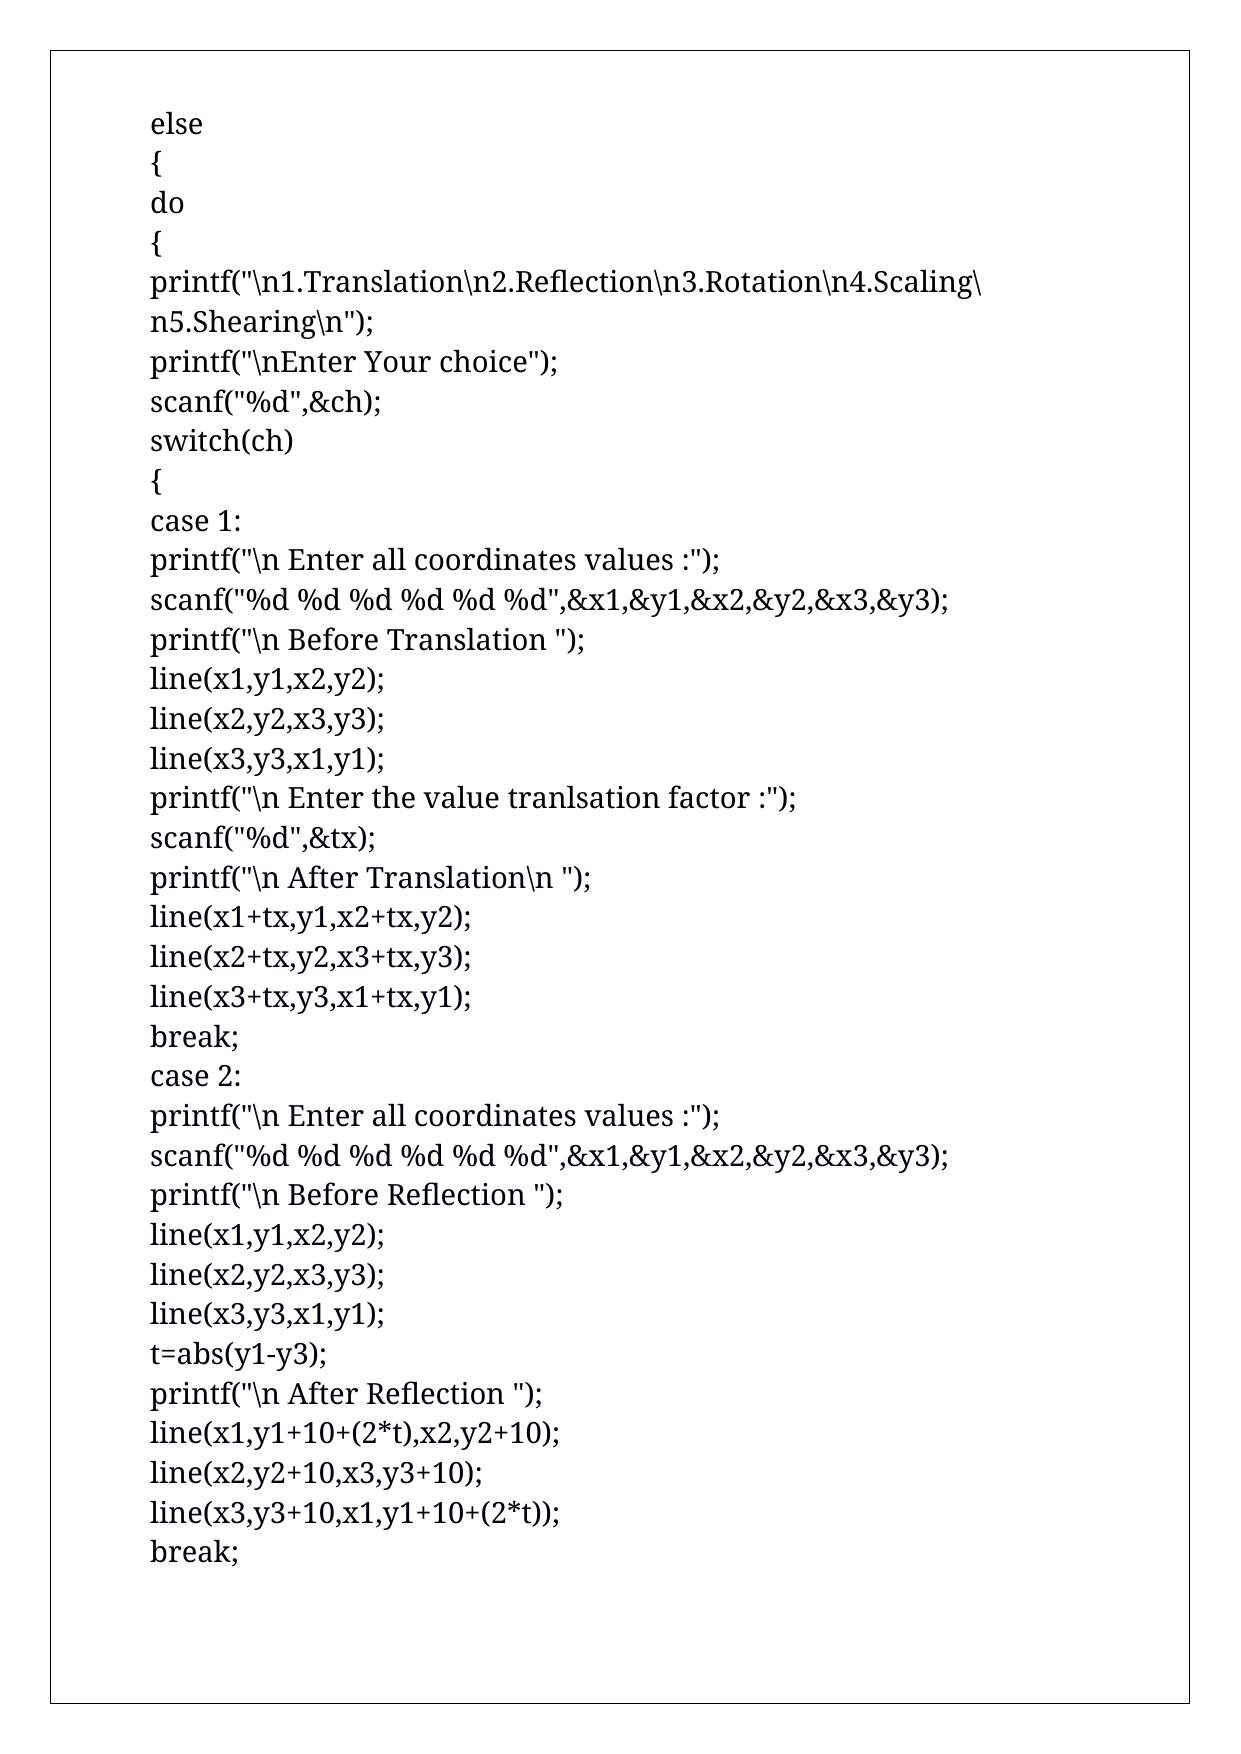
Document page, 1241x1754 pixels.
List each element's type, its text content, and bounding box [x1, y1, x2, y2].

text scanf("%d %d %d %d %d %d",&x1,&y1,&x2,&y2,&x3,&y3); [150, 579, 1090, 619]
text printf("\n Enter the value tranlsation factor :"); [150, 778, 1090, 817]
text line(x2,y2+10,x3,y3+10); [150, 1452, 1090, 1492]
text line(x3+tx,y3,x1+tx,y1); [150, 976, 1090, 1016]
text line(x1+tx,y1,x2+tx,y2); [150, 897, 1090, 936]
text line(x1,y1+10+(2*t),x2,y2+10); [150, 1413, 1090, 1452]
text switch(ch) [150, 421, 1090, 460]
text line(x3,y3,x1,y1); [150, 738, 1090, 778]
text line(x2,y2,x3,y3); [150, 1254, 1090, 1294]
text break; [150, 1532, 1090, 1571]
text break; [150, 1016, 1090, 1056]
text else [150, 103, 1090, 143]
text do [150, 182, 1090, 222]
text line(x1,y1,x2,y2); [150, 1214, 1090, 1254]
text case 2: [150, 1056, 1090, 1095]
text line(x3,y3,x1,y1); [150, 1294, 1090, 1333]
text case 1: [150, 500, 1090, 539]
text line(x2+tx,y2,x3+tx,y3); [150, 936, 1090, 976]
text scanf("%d",&ch); [150, 381, 1090, 421]
text line(x1,y1,x2,y2); [150, 659, 1090, 698]
text line(x2,y2,x3,y3); [150, 698, 1090, 738]
text printf("\n Before Reflection "); [150, 1174, 1090, 1214]
text printf("\n After Translation\n "); [150, 857, 1090, 897]
text printf("\n Before Translation "); [150, 619, 1090, 659]
text printf("\n Enter all coordinates values :"); [150, 539, 1090, 579]
text printf("\n Enter all coordinates values :"); [150, 1095, 1090, 1135]
text line(x3,y3+10,x1,y1+10+(2*t)); [150, 1492, 1090, 1532]
text { [150, 222, 1090, 262]
text t=abs(y1-y3); [150, 1333, 1090, 1373]
text printf("\n1.Translation\n2.Reflection\n3.Rotation\n4.Scaling\n5.Shearing\n"); [150, 262, 1090, 341]
text scanf("%d",&tx); [150, 817, 1090, 857]
text { [150, 143, 1090, 182]
text { [150, 460, 1090, 500]
text printf("\n After Reflection "); [150, 1373, 1090, 1413]
text scanf("%d %d %d %d %d %d",&x1,&y1,&x2,&y2,&x3,&y3); [150, 1135, 1090, 1174]
text printf("\nEnter Your choice"); [150, 341, 1090, 381]
